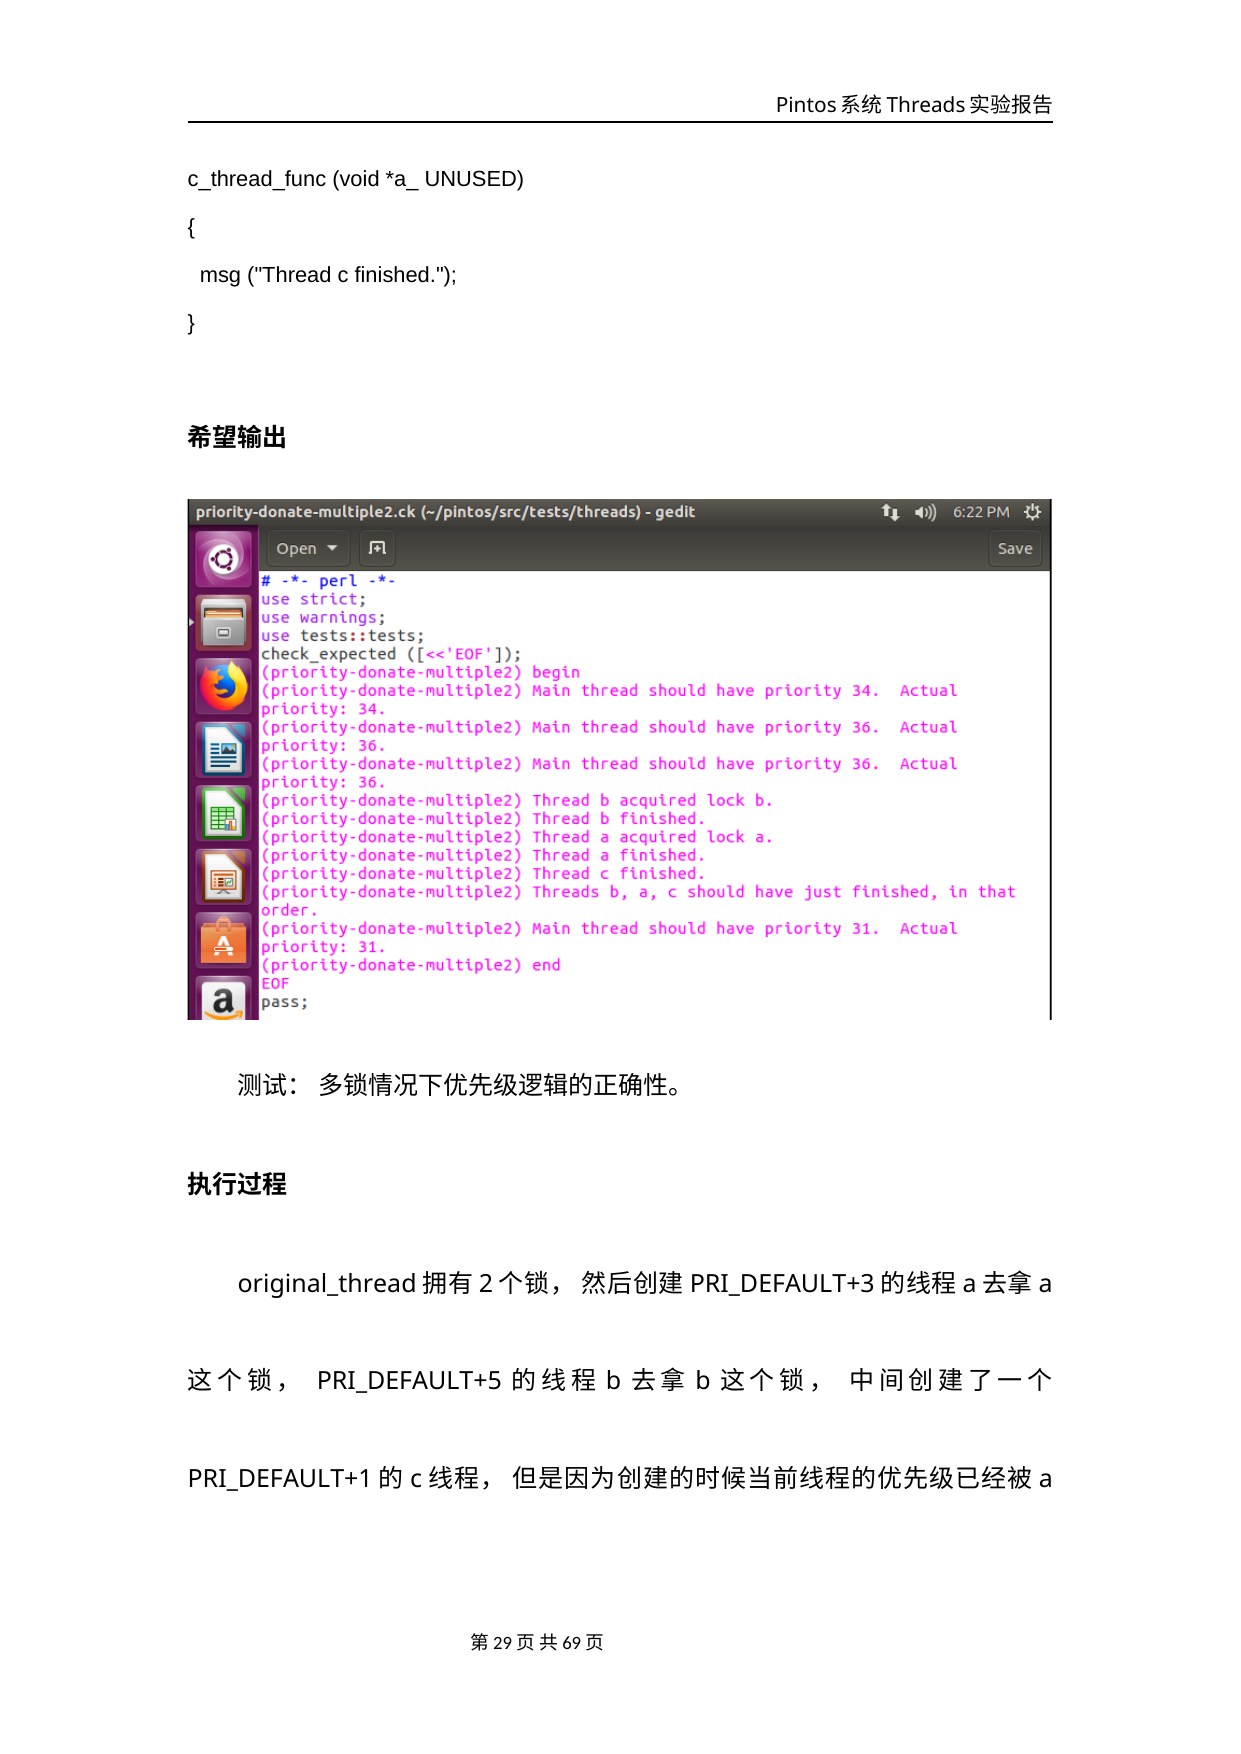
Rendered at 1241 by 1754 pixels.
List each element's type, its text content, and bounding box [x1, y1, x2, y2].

text { [187, 210, 1053, 243]
picture [187, 499, 1052, 1020]
text 希望输出 [187, 403, 1053, 468]
text 测试： 多锁情况下优先级逻辑的正确性。 [187, 1051, 1053, 1116]
text c_thread_func (void *a_ UNUSED) [187, 162, 1053, 194]
text 执行过程 [187, 1150, 1053, 1215]
text } [187, 306, 1053, 339]
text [187, 1249, 1053, 1509]
text msg ("Thread c finished."); [187, 258, 1053, 291]
